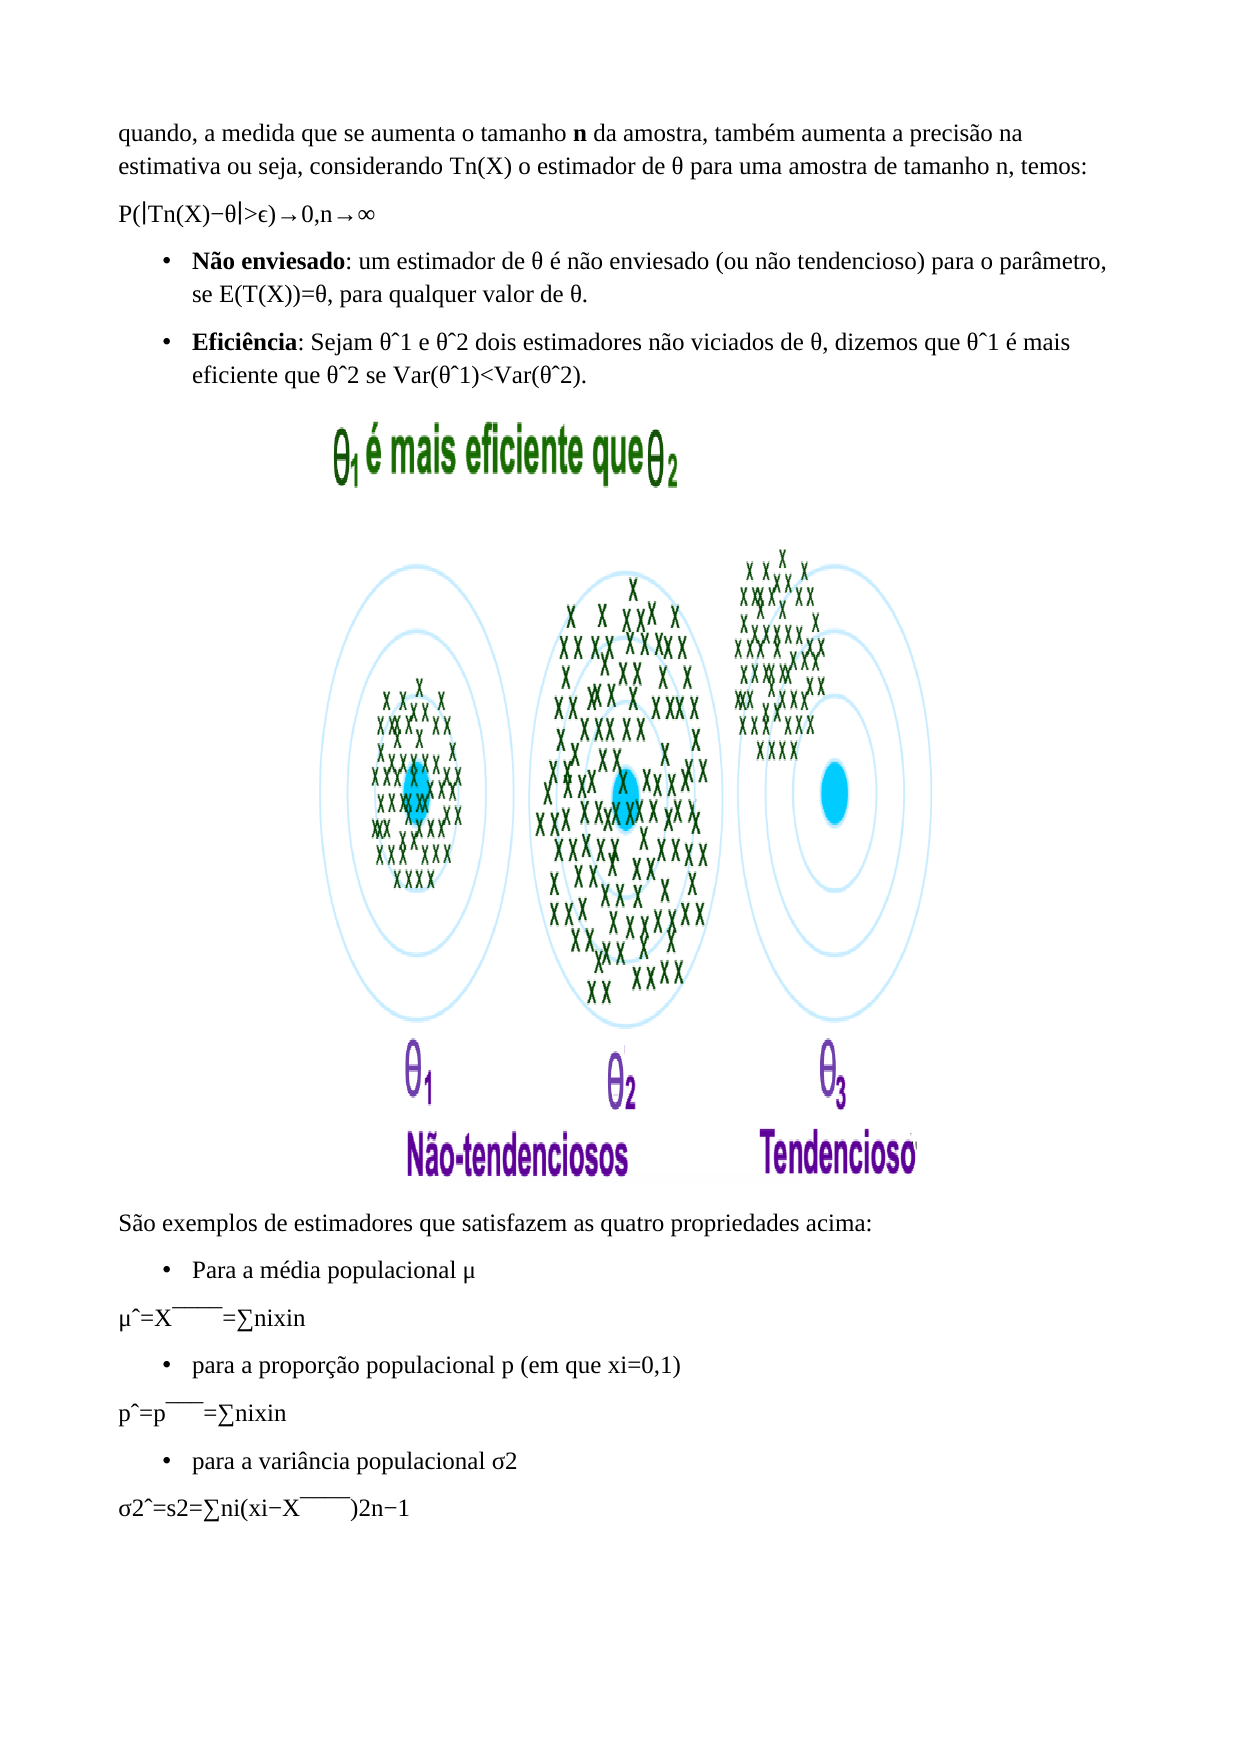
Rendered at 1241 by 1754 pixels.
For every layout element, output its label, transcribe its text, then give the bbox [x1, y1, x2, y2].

text P(∣Tn(X)−θ∣>ϵ)→0,n→∞ [118, 199, 1122, 227]
list para a variância populacional σ2 [162, 1446, 1122, 1474]
text σ2ˆ=s2=∑ni(xi−X¯¯¯¯)2n−1 [118, 1493, 1122, 1522]
text pˆ=p¯¯¯=∑nixin [118, 1398, 1122, 1427]
list Para a média populacional μ [162, 1255, 1122, 1284]
picture [307, 407, 933, 1189]
list Eficiência: Sejam θˆ1 e θˆ2 dois estimadores não viciados de θ, dizemos que θˆ1 é mais eficiente que θˆ2 se Var(θˆ1)<Var(θˆ2). [162, 327, 1122, 389]
list Não enviesado: um estimador de θ é não enviesado (ou não tendencioso) para o parâmetro, se E(T(X))=θ, para qualquer valor de θ. [162, 246, 1122, 308]
list para a proporção populacional p (em que xi=0,1) [162, 1351, 1122, 1379]
text quando, a medida que se aumenta o tamanho n da amostra, também aumenta a precisão na estimativa ou seja, considerando Tn(X) o estimador de θ para uma amostra de tamanho n, temos: [118, 118, 1122, 180]
text μˆ=X¯¯¯¯=∑nixin [118, 1303, 1122, 1332]
text São exemplos de estimadores que satisfazem as quatro propriedades acima: [118, 1208, 1122, 1236]
